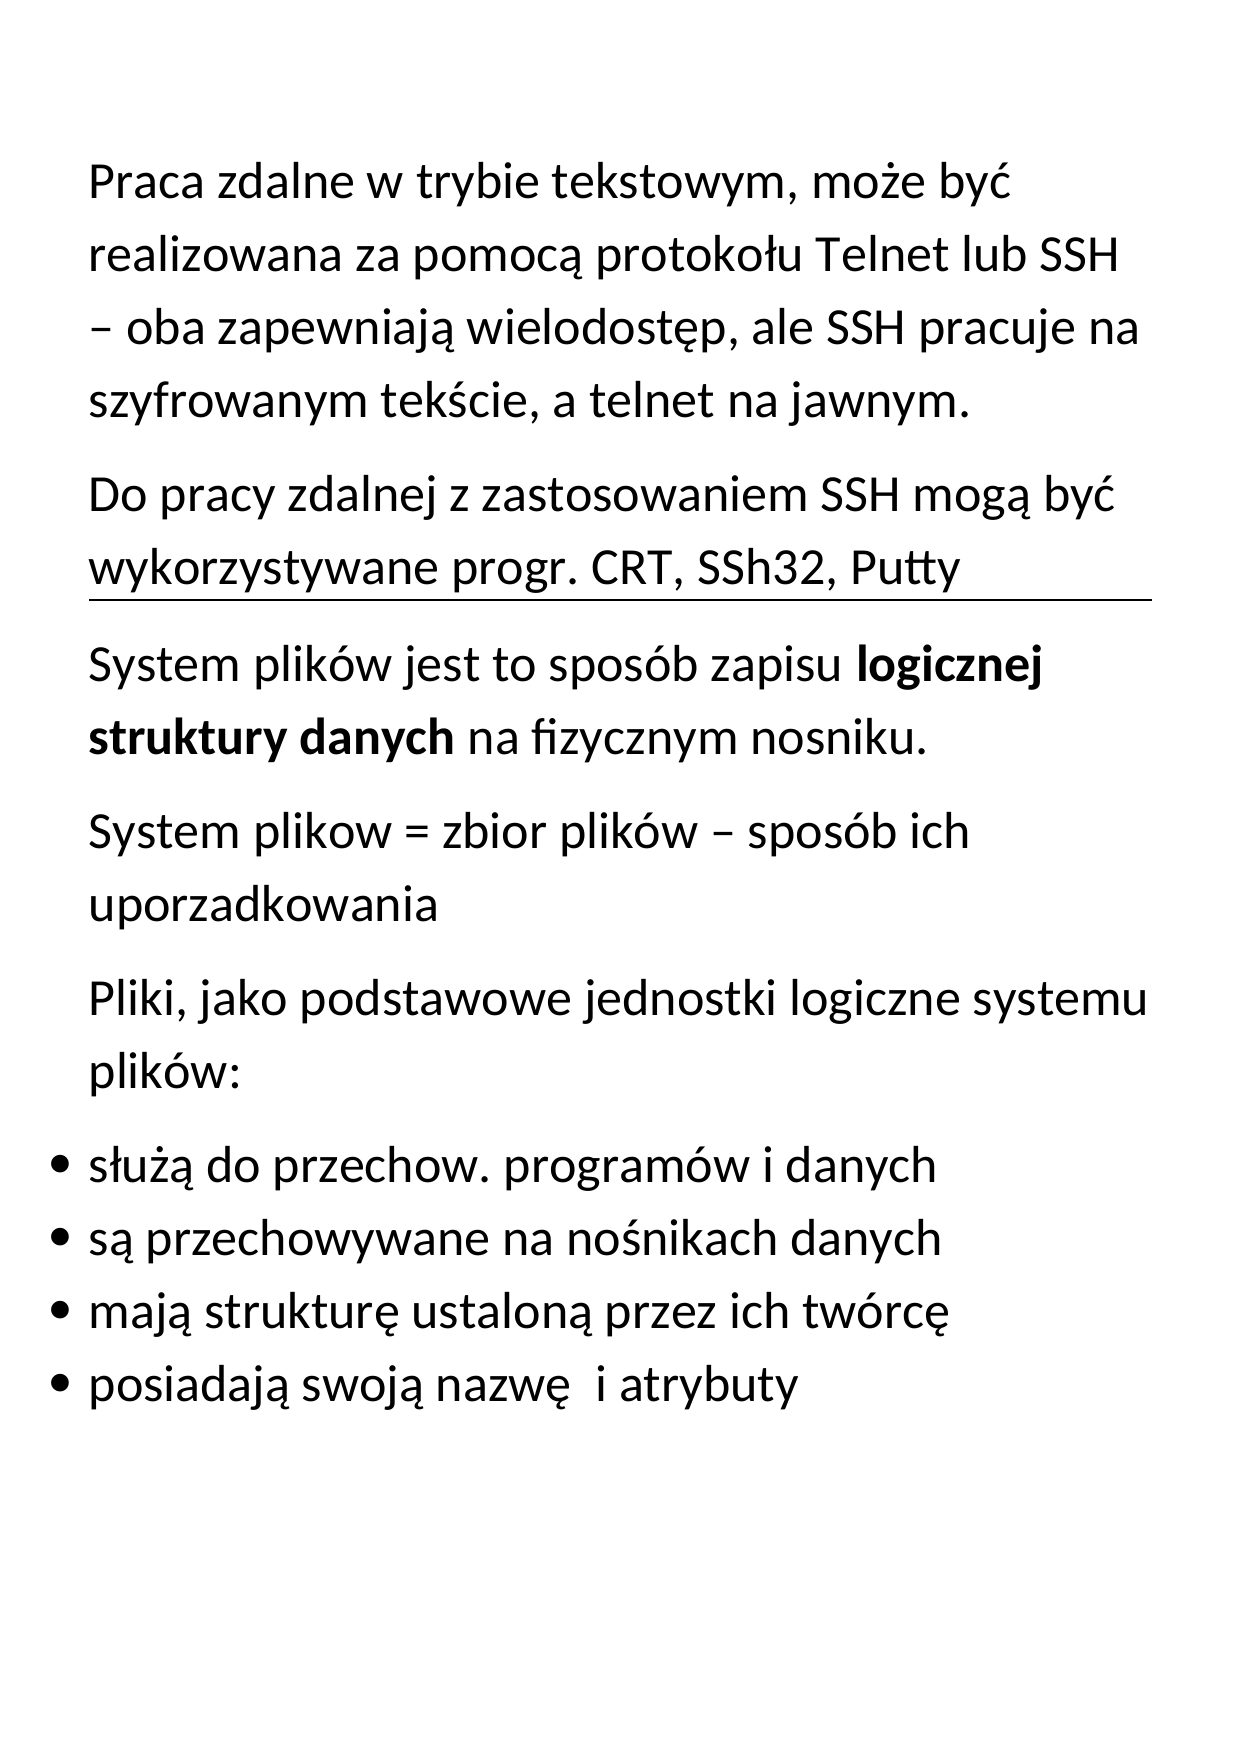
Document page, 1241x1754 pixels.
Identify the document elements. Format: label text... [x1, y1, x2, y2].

list posiadają swoją nazwę i atrybuty [51, 1351, 1152, 1414]
list mają strukturę ustaloną przez ich twórcę [51, 1278, 1152, 1341]
list są przechowywane na nośnikach danych [51, 1205, 1152, 1268]
text System plików jest to sposób zapisu logicznej struktury danych na fizycznym nosniku. [88, 631, 1152, 768]
list służą do przechow. programów i danych [51, 1132, 1152, 1195]
text Praca zdalne w trybie tekstowym, może być realizowana za pomocą protokołu Telnet lub SSH – oba zapewniają wielodostęp, ale SSH pracuje na szyfrowanym tekście, a telnet na jawnym. [88, 148, 1152, 430]
text Do pracy zdalnej z zastosowaniem SSH mogą być wykorzystywane progr. CRT, SSh32, Putty [88, 461, 1152, 601]
text Pliki, jako podstawowe jednostki logiczne systemu plików: [88, 965, 1152, 1101]
text System plikow = zbior plików – sposób ich uporzadkowania [88, 798, 1152, 934]
